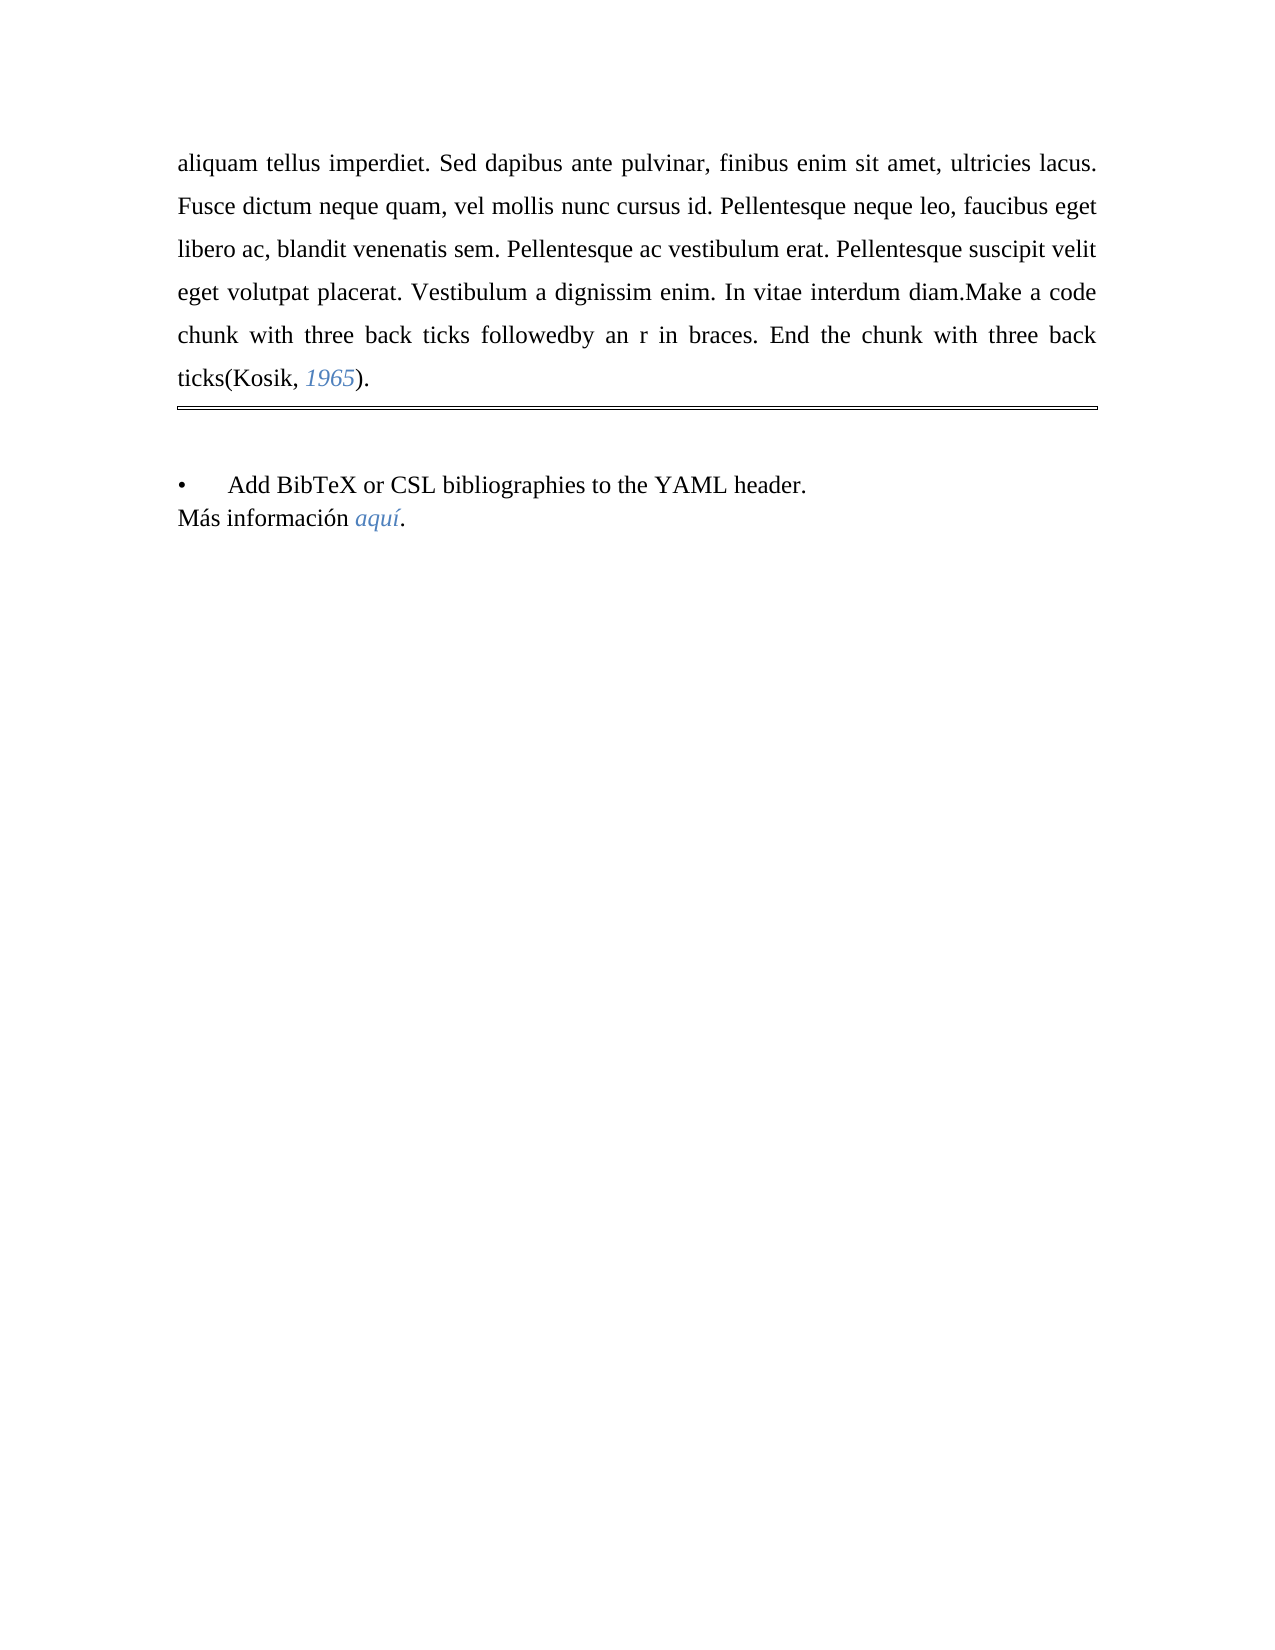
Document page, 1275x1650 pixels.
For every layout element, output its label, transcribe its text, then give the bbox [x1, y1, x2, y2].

text Más información aquí. [177, 503, 1098, 532]
list Add BibTeX or CSL bibliographies to the YAML header. [177, 470, 1098, 499]
